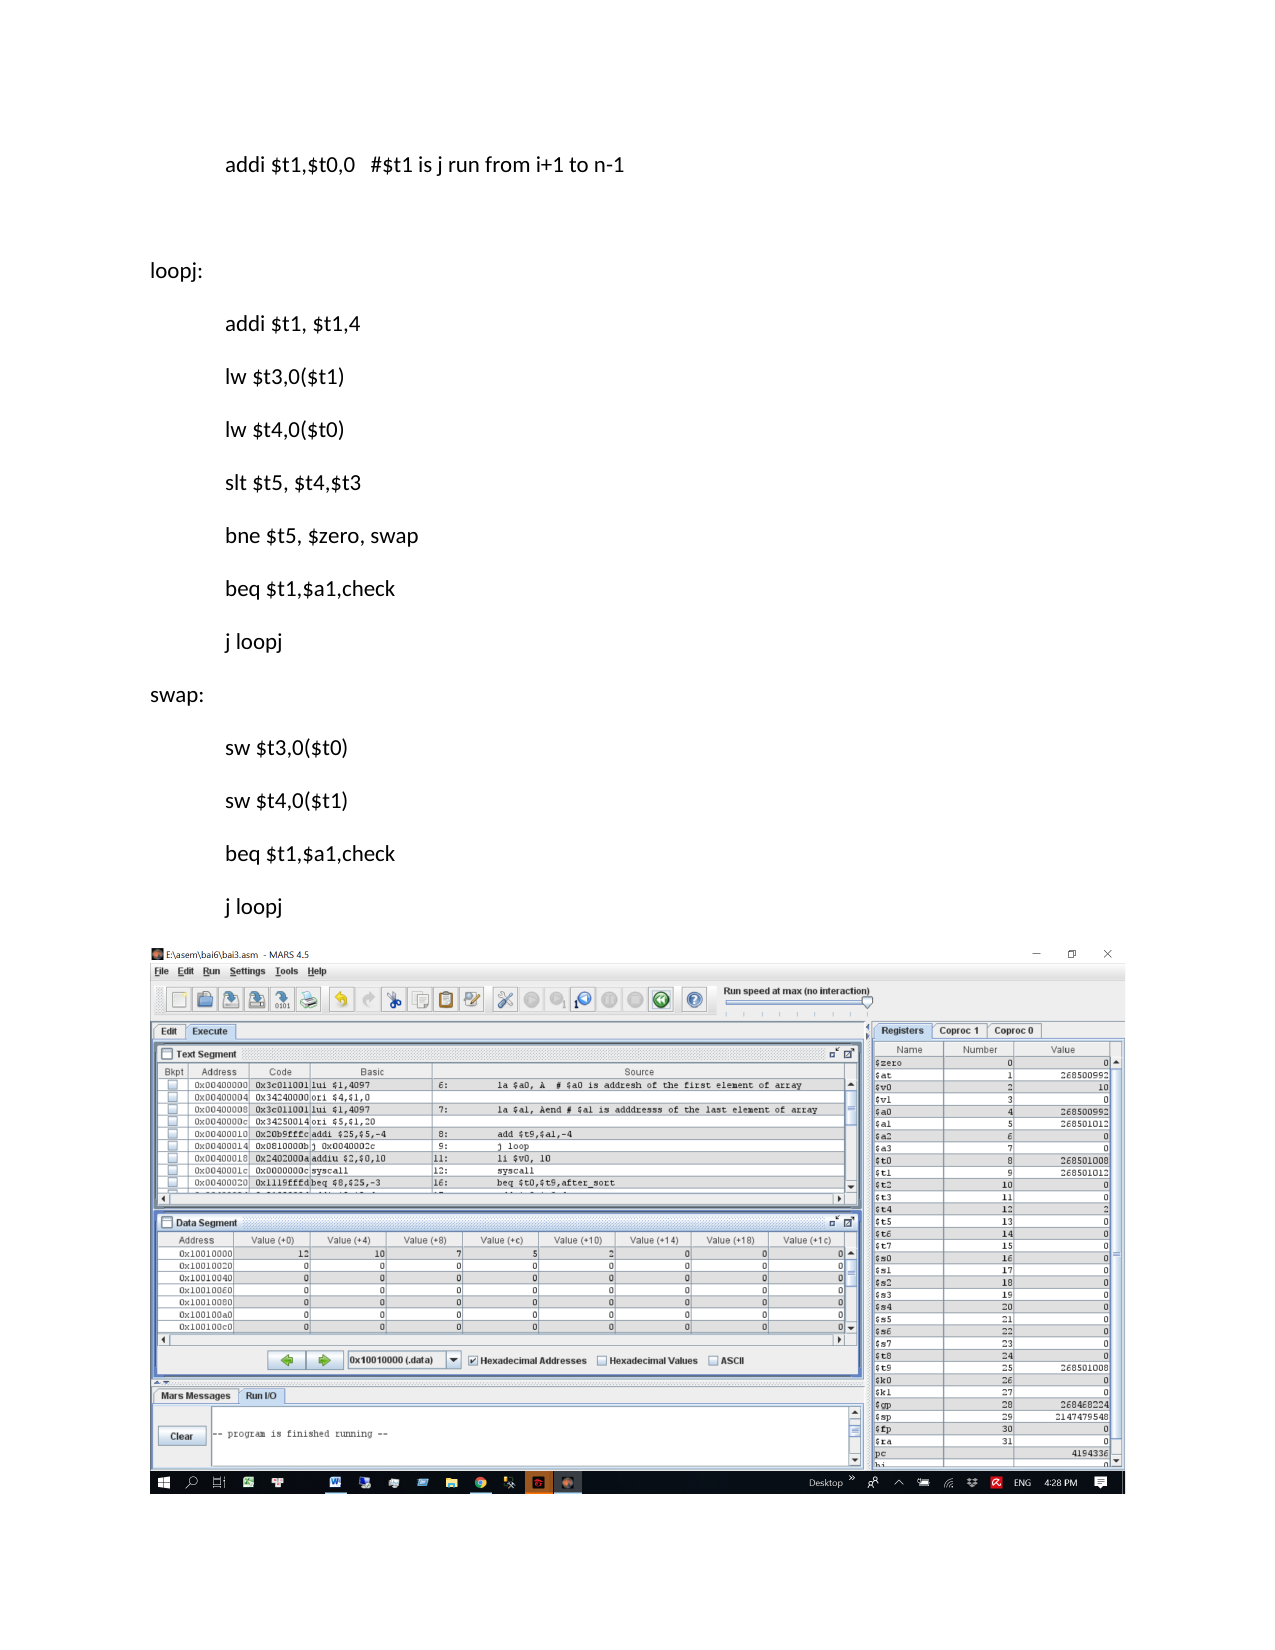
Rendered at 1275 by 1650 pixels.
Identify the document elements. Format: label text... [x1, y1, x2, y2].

text addi $t1,$t0,0 #$t1 is j run from i+1 to n-1 [150, 150, 1125, 178]
text addi $t1, $t1,4 [150, 309, 1125, 337]
text sw $t3,0($t0) [150, 733, 1125, 761]
text j loopj [150, 892, 1125, 920]
text beq $t1,$a1,check [150, 574, 1125, 602]
text lw $t4,0($t0) [150, 415, 1125, 443]
text swap: [150, 680, 1125, 708]
text sw $t4,0($t1) [150, 786, 1125, 814]
text loopj: [150, 256, 1125, 284]
text j loopj [150, 627, 1125, 655]
picture [150, 945, 1125, 1494]
text lw $t3,0($t1) [150, 362, 1125, 390]
text slt $t5, $t4,$t3 [150, 468, 1125, 496]
text beq $t1,$a1,check [150, 839, 1125, 867]
text bne $t5, $zero, swap [150, 521, 1125, 549]
